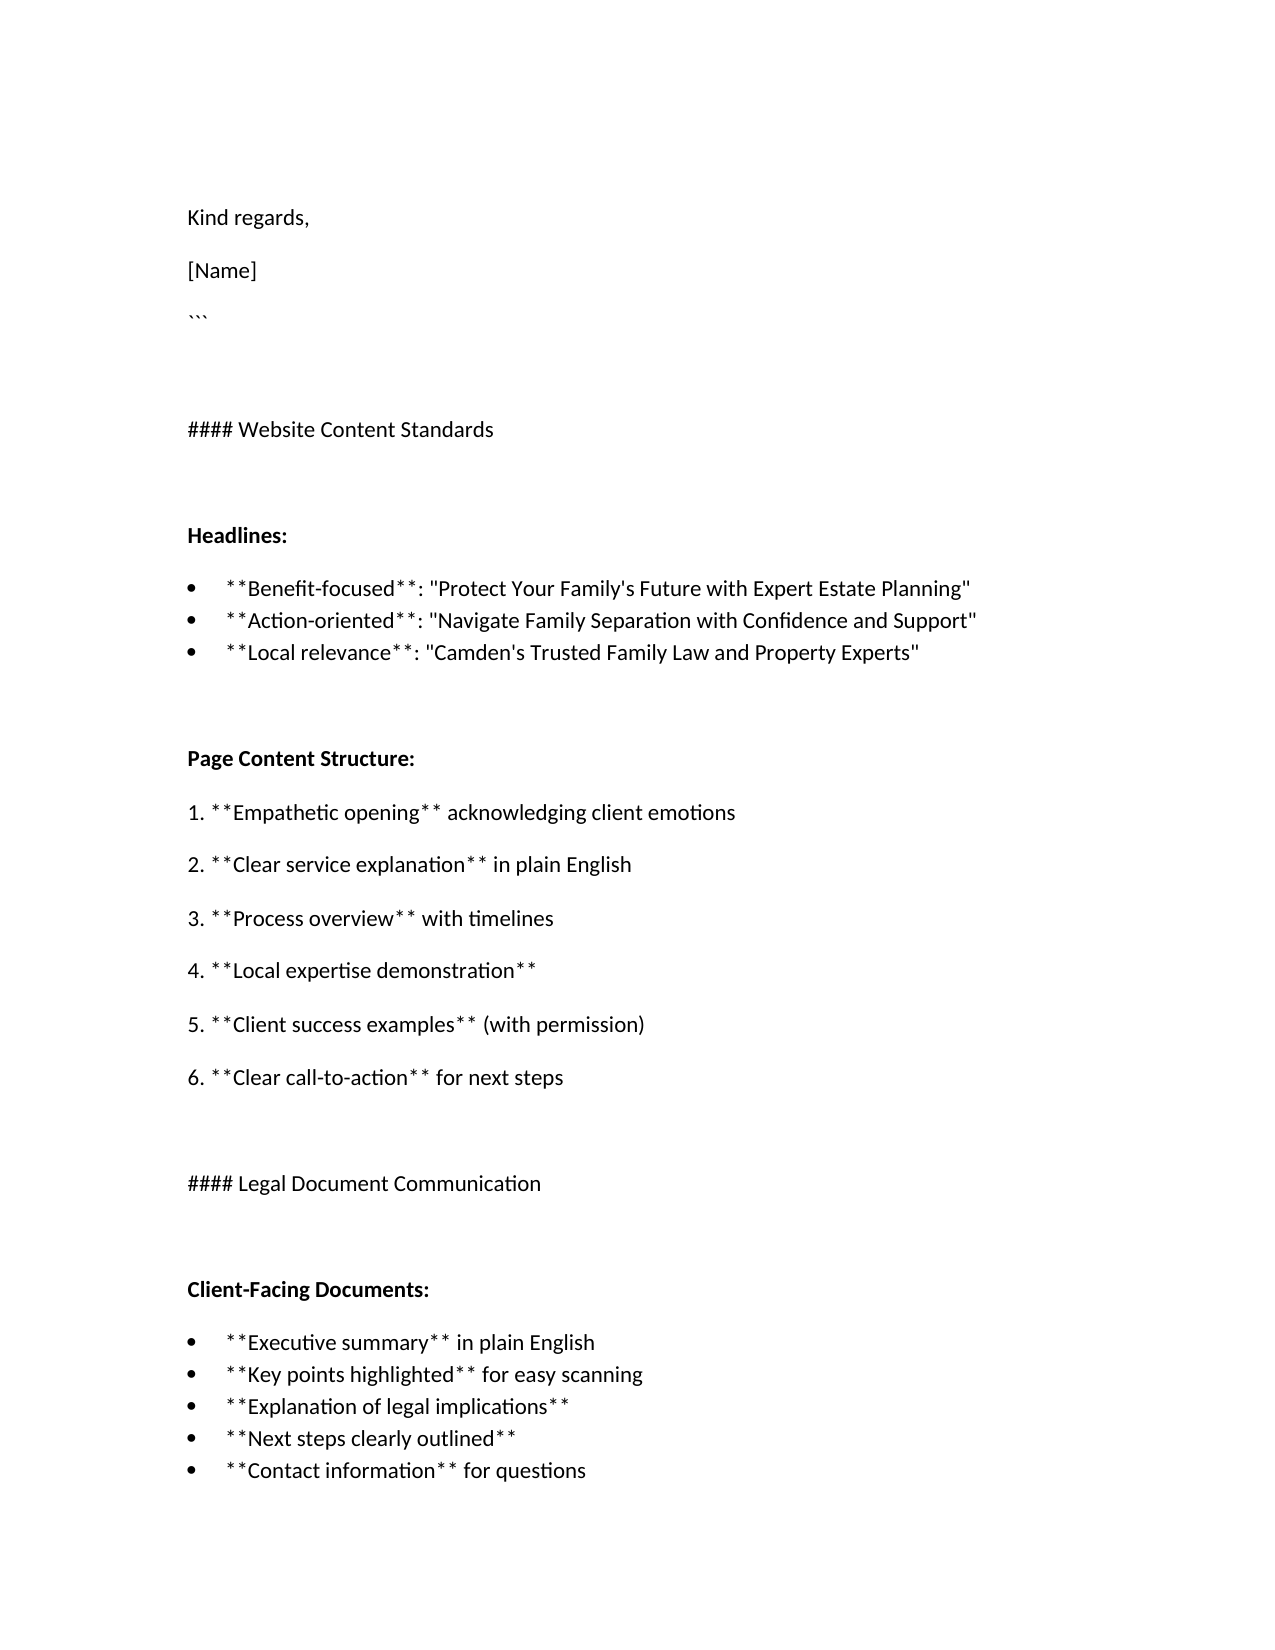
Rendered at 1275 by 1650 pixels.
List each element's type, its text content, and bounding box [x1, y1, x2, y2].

list **Benefit-focused**: "Protect Your Family's Future with Expert Estate Planning" [187, 574, 1087, 602]
text Page Content Structure: [187, 744, 1087, 773]
list **Executive summary** in plain English [187, 1328, 1087, 1356]
text 6. **Clear call-to-action** for next steps [187, 1063, 1087, 1091]
text 3. **Process overview** with timelines [187, 904, 1087, 932]
text Headlines: [187, 521, 1087, 549]
text 5. **Client success examples** (with permission) [187, 1010, 1087, 1038]
text 2. **Clear service explanation** in plain English [187, 851, 1087, 879]
text Kind regards, [187, 203, 1087, 231]
text #### Website Content Standards [187, 415, 1087, 443]
list **Next steps clearly outlined** [187, 1424, 1087, 1452]
text ``` [187, 309, 1087, 337]
text #### Legal Document Communication [187, 1169, 1087, 1197]
list **Local relevance**: "Camden's Trusted Family Law and Property Experts" [187, 638, 1087, 667]
text 4. **Local expertise demonstration** [187, 957, 1087, 985]
list **Key points highlighted** for easy scanning [187, 1360, 1087, 1388]
text [Name] [187, 256, 1087, 284]
list **Action-oriented**: "Navigate Family Separation with Confidence and Support" [187, 606, 1087, 634]
list **Explanation of legal implications** [187, 1392, 1087, 1420]
text Client-Facing Documents: [187, 1275, 1087, 1303]
list **Contact information** for questions [187, 1457, 1087, 1484]
text 1. **Empathetic opening** acknowledging client emotions [187, 798, 1087, 826]
